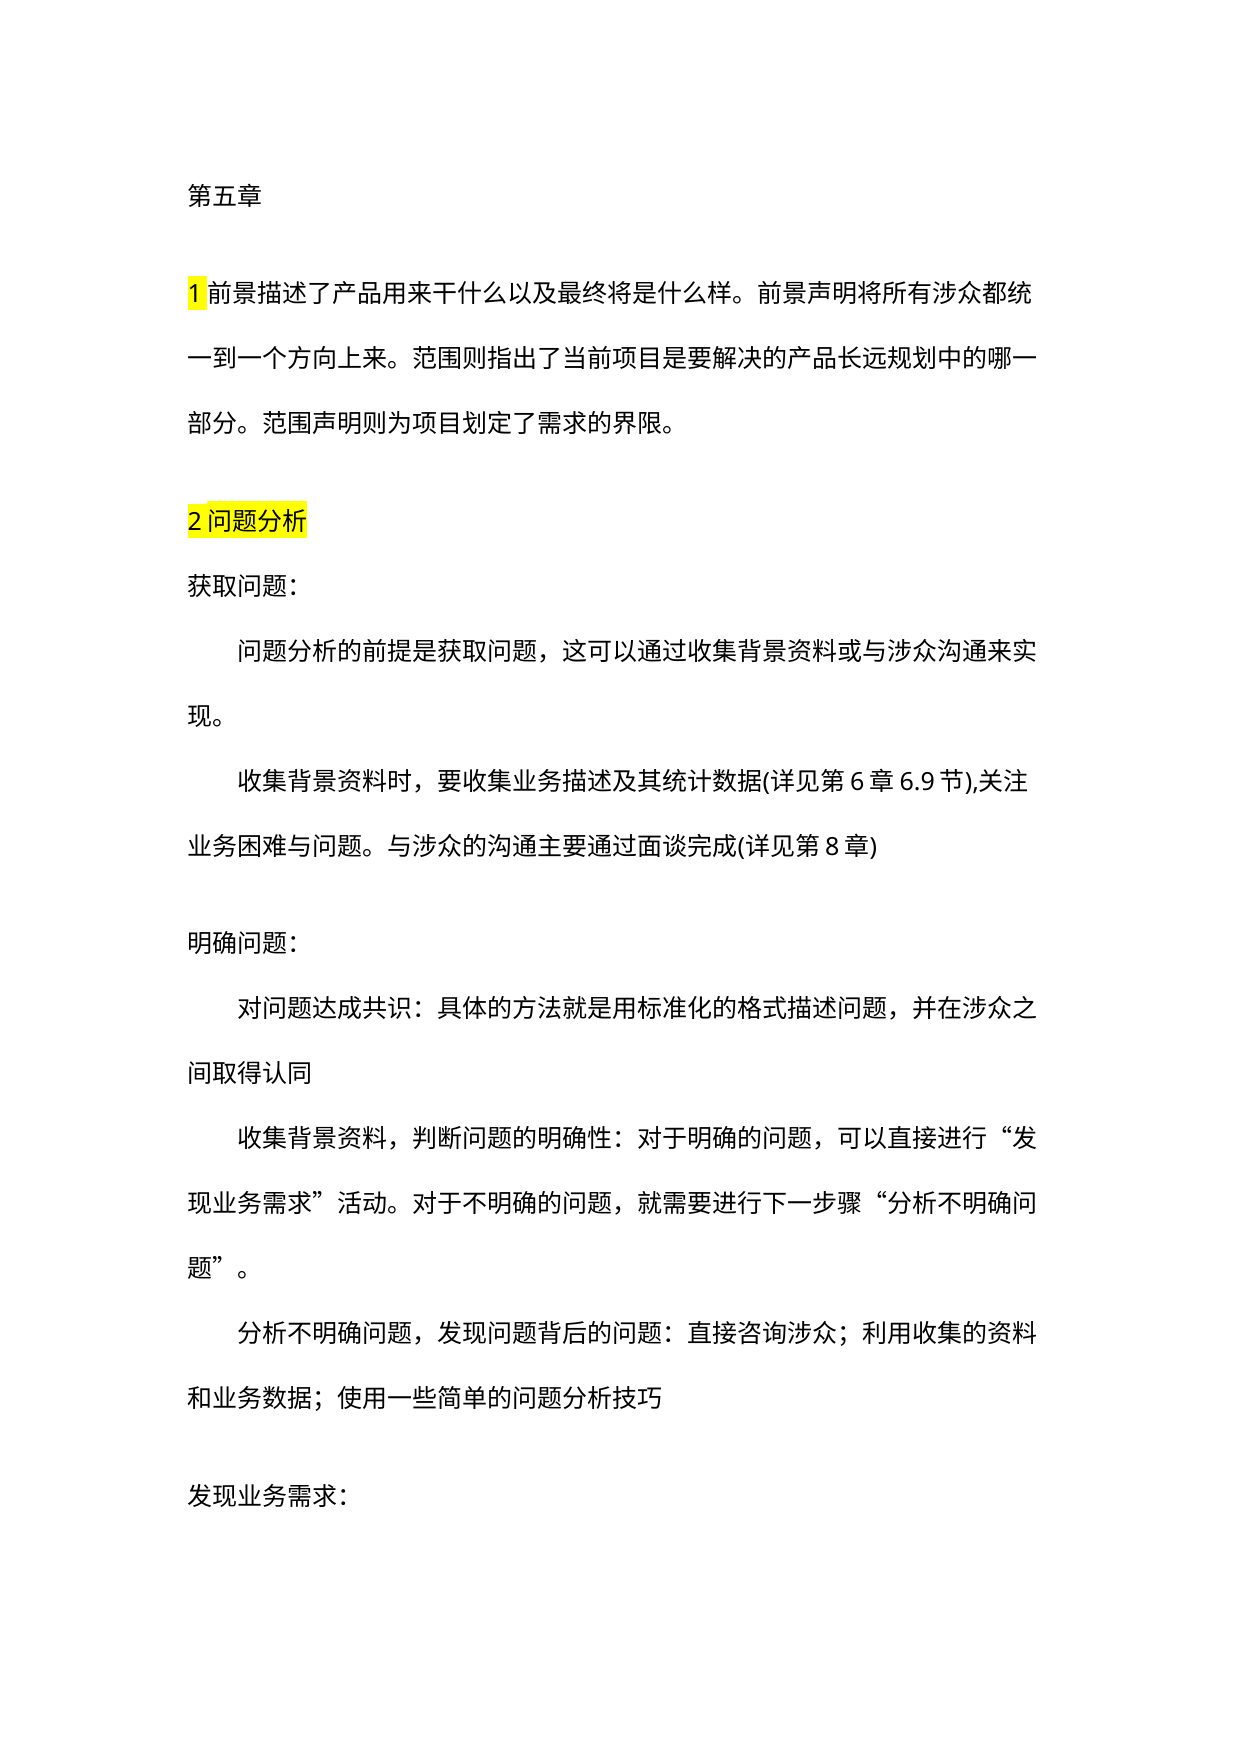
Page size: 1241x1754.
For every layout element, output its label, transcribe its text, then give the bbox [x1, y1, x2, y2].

text 分析不明确问题，发现问题背后的问题：直接咨询涉众；利用收集的资料和业务数据；使用一些简单的问题分析技巧 [187, 1299, 1053, 1429]
text 1前景描述了产品用来干什么以及最终将是什么样。前景声明将所有涉众都统一到一个方向上来。范围则指出了当前项目是要解决的产品长远规划中的哪一部分。范围声明则为项目划定了需求的界限。 [187, 259, 1053, 454]
text 收集背景资料，判断问题的明确性：对于明确的问题，可以直接进行“发现业务需求”活动。对于不明确的问题，就需要进行下一步骤“分析不明确问题”。 [187, 1104, 1053, 1299]
text 2问题分析 [187, 487, 1053, 552]
text 发现业务需求： [187, 1462, 1053, 1527]
text 第五章 [187, 162, 1053, 227]
text 问题分析的前提是获取问题，这可以通过收集背景资料或与涉众沟通来实现。 [187, 617, 1053, 747]
text 收集背景资料时，要收集业务描述及其统计数据(详见第6章6.9节),关注业务困难与问题。与涉众的沟通主要通过面谈完成(详见第8章) [187, 747, 1053, 877]
text 获取问题： [187, 552, 1053, 617]
text 对问题达成共识：具体的方法就是用标准化的格式描述问题，并在涉众之间取得认同 [187, 974, 1053, 1104]
text 明确问题： [187, 909, 1053, 974]
